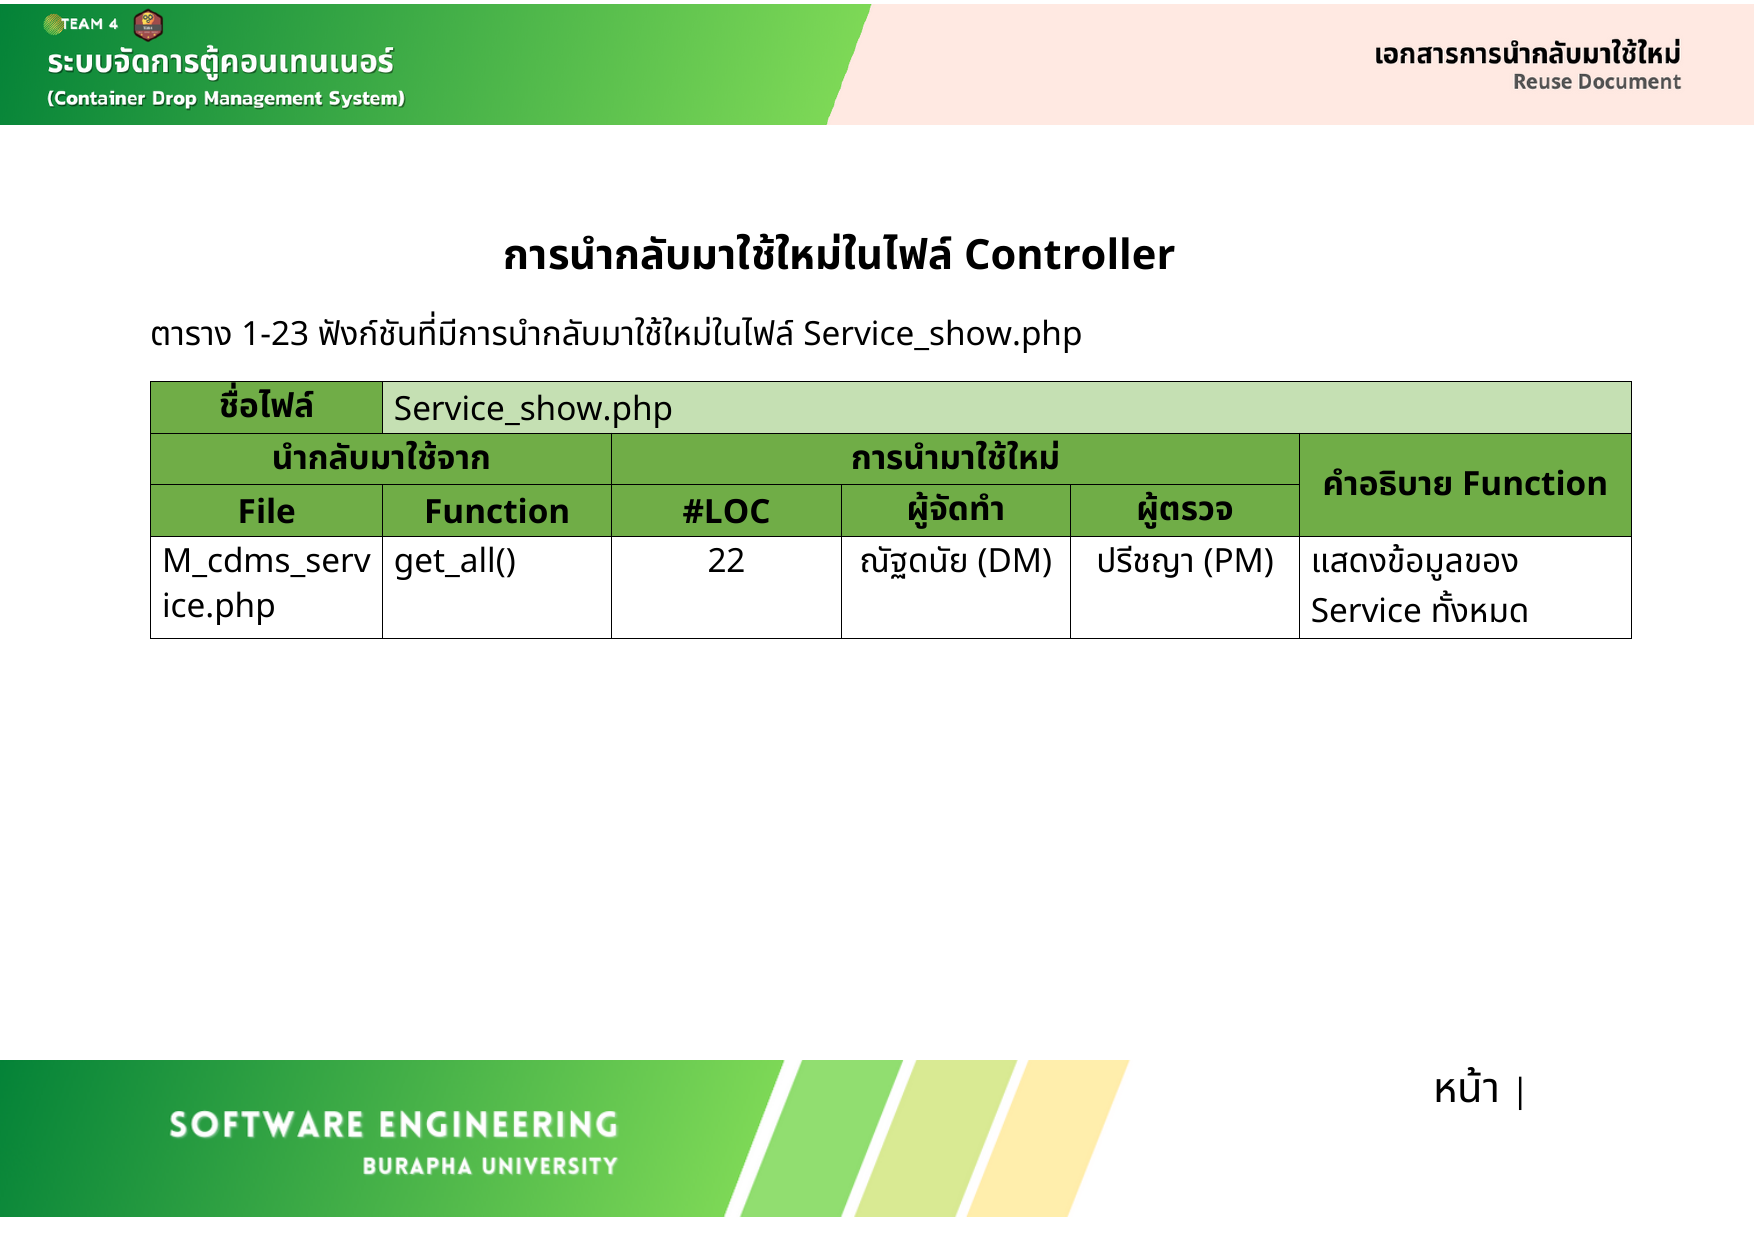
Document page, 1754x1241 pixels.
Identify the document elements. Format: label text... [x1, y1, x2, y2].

table_cell ปรีชญา (PM) [1071, 537, 1299, 638]
picture [0, 1060, 1754, 1217]
table_cell #LOC [612, 485, 841, 536]
table_cell แสดงข้อมูลของ Service ทั้งหมด [1300, 537, 1631, 638]
table_cell get_all() [383, 537, 611, 638]
table_cell นำกลับมาใช้จาก [151, 434, 611, 484]
table_cell ผู้จัดทำ [842, 485, 1070, 536]
table_cell ผู้ตรวจ [1071, 485, 1299, 536]
table_cell File [151, 485, 382, 536]
table_cell Function [383, 485, 611, 536]
picture [0, 4, 1754, 125]
table_cell ณัฐดนัย (DM) [842, 537, 1070, 638]
table_cell คำอธิบาย Function [1300, 434, 1631, 536]
table_header ชื่อไฟล์ [151, 382, 382, 433]
table_cell M_cdms_service.php [151, 537, 382, 638]
text การนำกลับมาใช้ใหม่ในไฟล์ Controller [150, 225, 1529, 288]
table_cell 22 [612, 537, 841, 638]
text ตาราง 1-23 ฟังก์ชันที่มีการนำกลับมาใช้ใหม่ในไฟล์ Service_show.php [150, 310, 1529, 361]
table_header Service_show.php [383, 382, 1631, 433]
table_cell การนำมาใช้ใหม่ [612, 434, 1299, 484]
